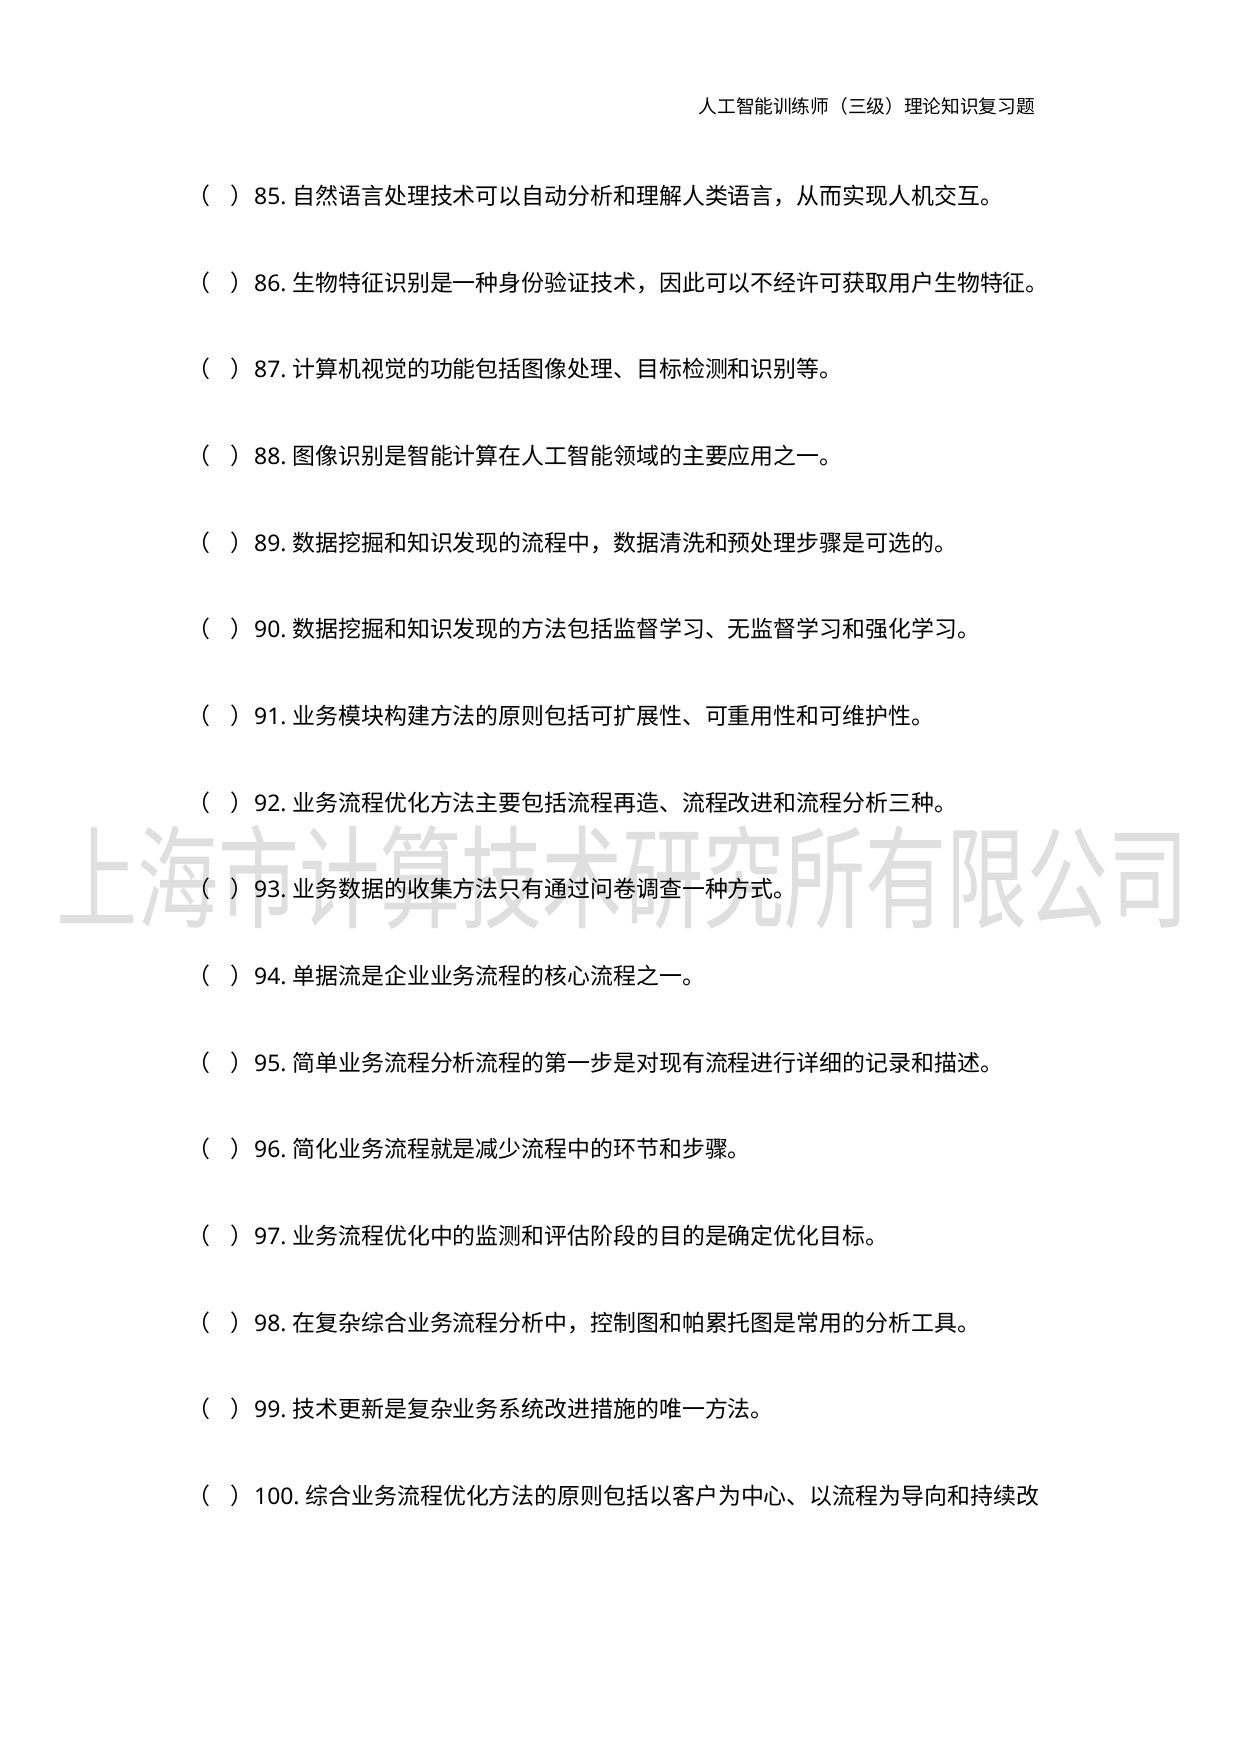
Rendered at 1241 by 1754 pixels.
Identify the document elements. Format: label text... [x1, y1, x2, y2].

text （ ）88. 图像识别是智能计算在人工智能领域的主要应用之一。 [187, 422, 1053, 487]
text （ ）96. 简化业务流程就是减少流程中的环节和步骤。 [187, 1115, 1053, 1180]
text （ ）85. 自然语言处理技术可以自动分析和理解人类语言，从而实现人机交互。 [187, 162, 1053, 227]
text （ ）90. 数据挖掘和知识发现的方法包括监督学习、无监督学习和强化学习。 [187, 595, 1053, 660]
text （ ）91. 业务模块构建方法的原则包括可扩展性、可重用性和可维护性。 [187, 682, 1053, 747]
text （ ）95. 简单业务流程分析流程的第一步是对现有流程进行详细的记录和描述。 [187, 1029, 1053, 1094]
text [187, 1462, 1053, 1527]
text （ ）86. 生物特征识别是一种身份验证技术，因此可以不经许可获取用户生物特征。 [187, 249, 1053, 314]
text （ ）94. 单据流是企业业务流程的核心流程之一。 [187, 942, 1053, 1007]
text （ ）98. 在复杂综合业务流程分析中，控制图和帕累托图是常用的分析工具。 [187, 1289, 1053, 1354]
text （ ）99. 技术更新是复杂业务系统改进措施的唯一方法。 [187, 1375, 1053, 1440]
text （ ）92. 业务流程优化方法主要包括流程再造、流程改进和流程分析三种。 [187, 769, 1053, 834]
text （ ）87. 计算机视觉的功能包括图像处理、目标检测和识别等。 [187, 335, 1053, 400]
text （ ）97. 业务流程优化中的监测和评估阶段的目的是确定优化目标。 [187, 1202, 1053, 1267]
text （ ）89. 数据挖掘和知识发现的流程中，数据清洗和预处理步骤是可选的。 [187, 509, 1053, 574]
text （ ）93. 业务数据的收集方法只有通过问卷调查一种方式。 [187, 855, 1053, 920]
